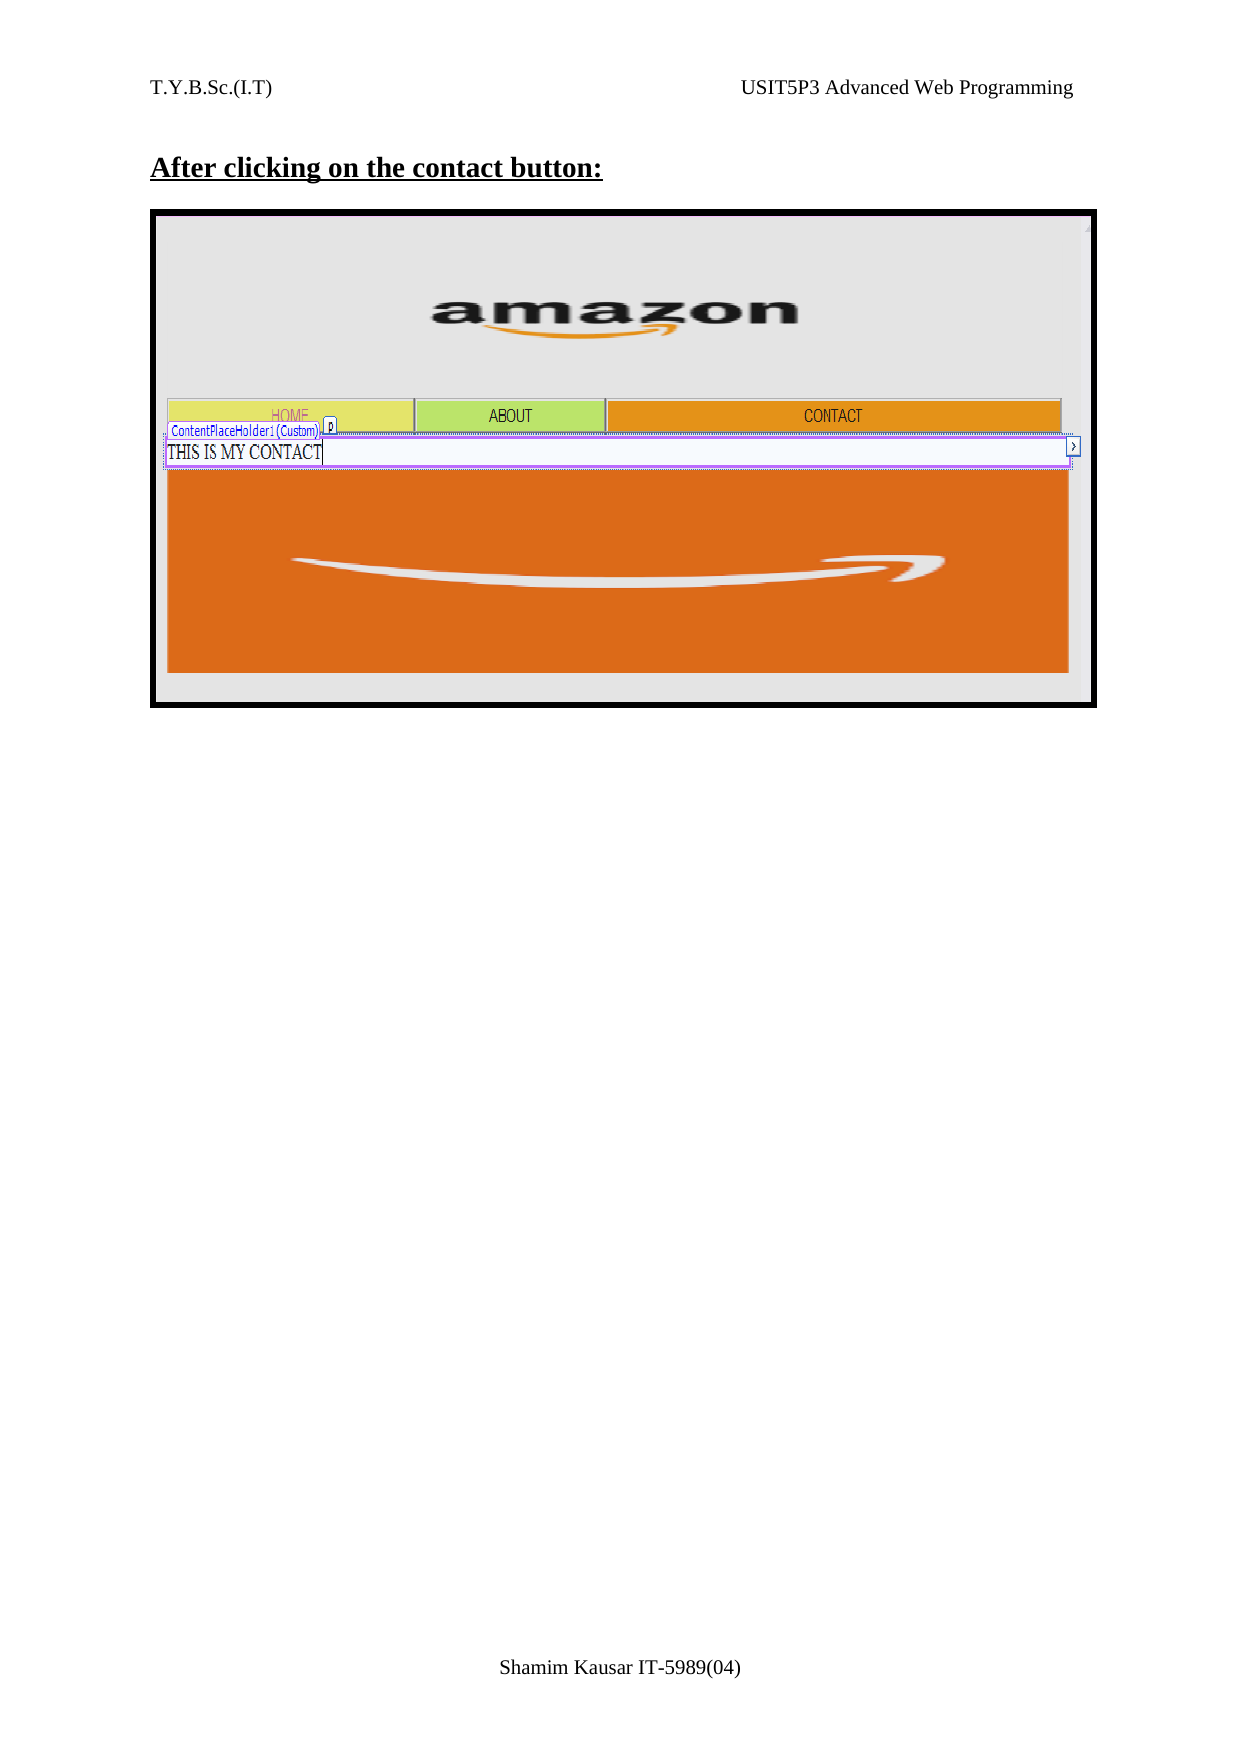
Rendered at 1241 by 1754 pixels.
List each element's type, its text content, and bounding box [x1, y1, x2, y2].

picture [156, 216, 1091, 702]
text After clicking on the contact button: [150, 150, 1090, 183]
